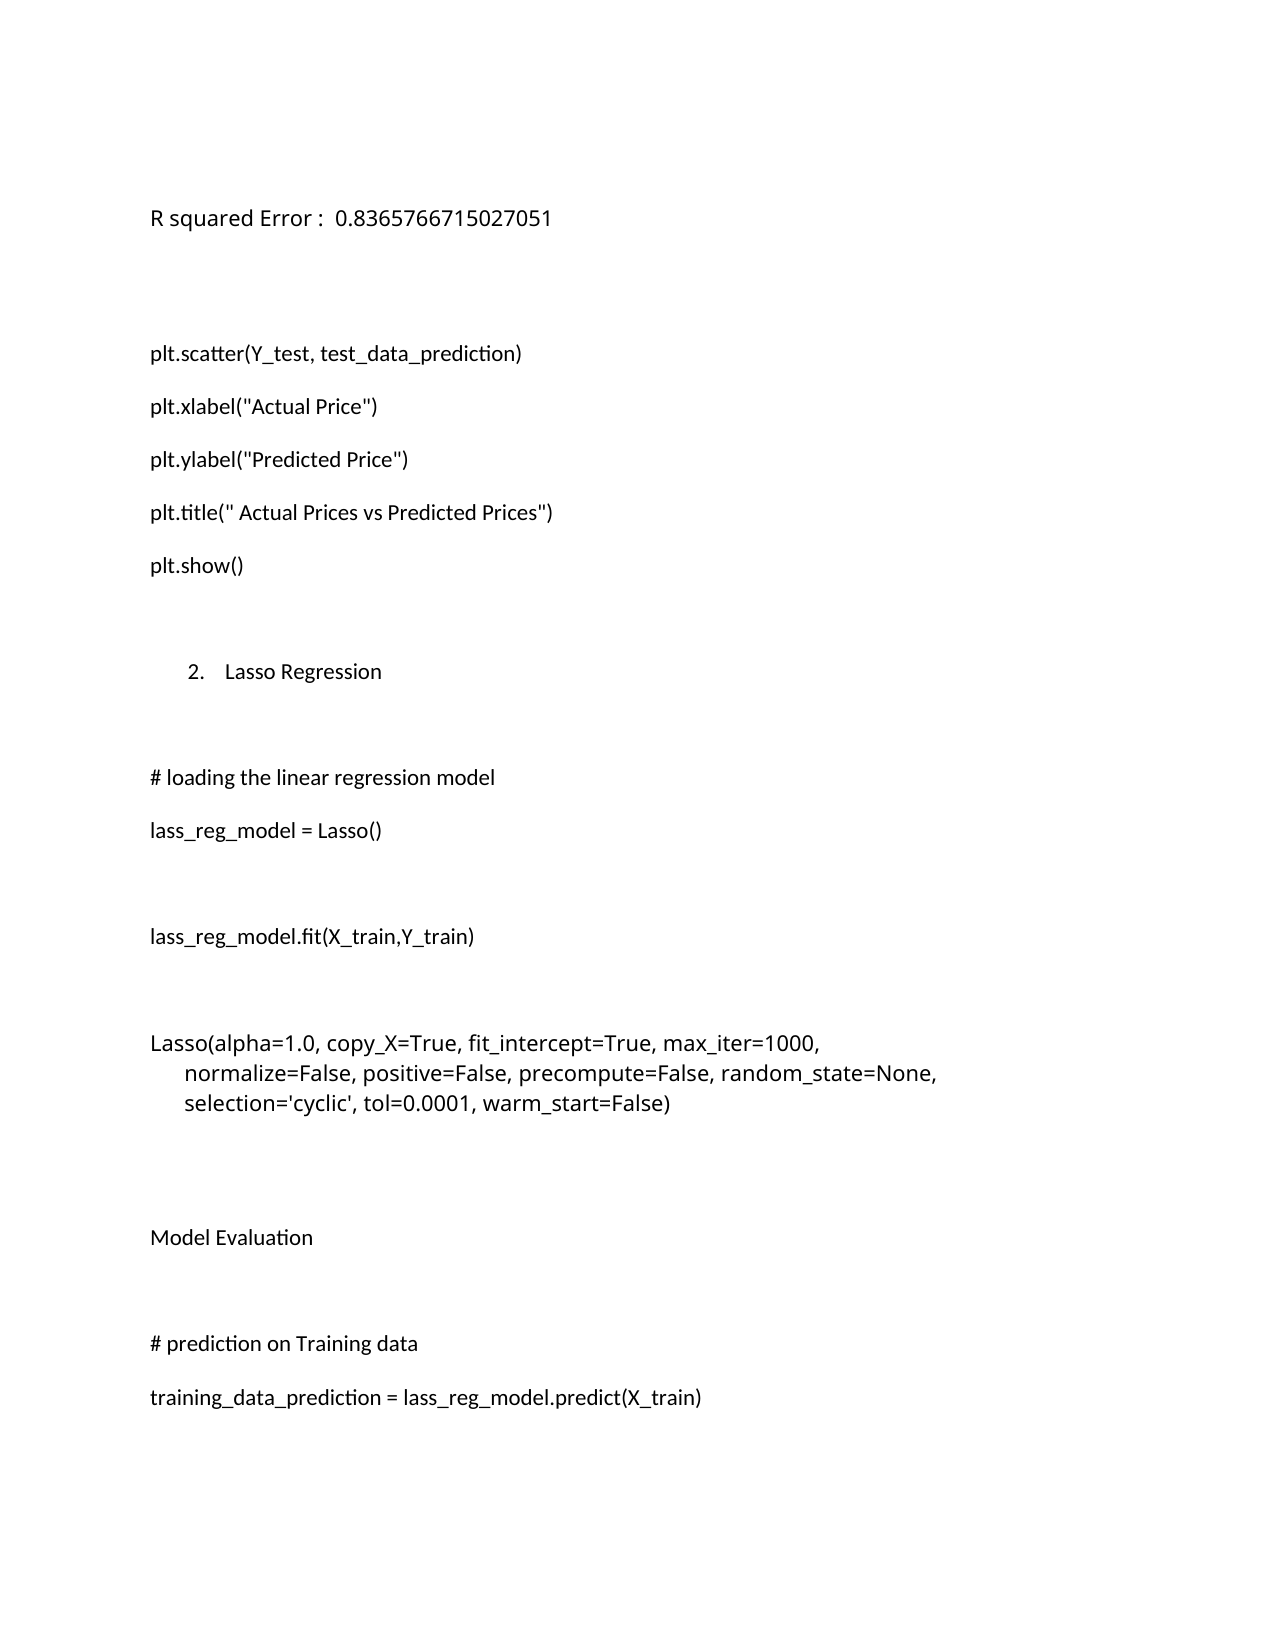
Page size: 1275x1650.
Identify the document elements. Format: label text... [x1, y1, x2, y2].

text plt.ylabel("Predicted Price") [150, 445, 1125, 473]
text training_data_prediction = lass_reg_model.predict(X_train) [150, 1383, 1125, 1411]
text lass_reg_model.fit(X_train,Y_train) [150, 922, 1125, 950]
text lass_reg_model = Lasso() [150, 816, 1125, 844]
text plt.title(" Actual Prices vs Predicted Prices") [150, 498, 1125, 526]
list Lasso Regression [187, 657, 1125, 685]
text # prediction on Training data [150, 1329, 1125, 1358]
text plt.xlabel("Actual Price") [150, 392, 1125, 420]
text plt.scatter(Y_test, test_data_prediction) [150, 339, 1125, 367]
text # loading the linear regression model [150, 763, 1125, 791]
text selection='cyclic', tol=0.0001, warm_start=False) [150, 1088, 1125, 1117]
text R squared Error : 0.8365766715027051 [150, 203, 1125, 233]
text plt.show() [150, 551, 1125, 579]
text Lasso(alpha=1.0, copy_X=True, fit_intercept=True, max_iter=1000, [150, 1028, 1125, 1058]
text normalize=False, positive=False, precompute=False, random_state=None, [150, 1058, 1125, 1088]
text Model Evaluation [150, 1223, 1125, 1252]
